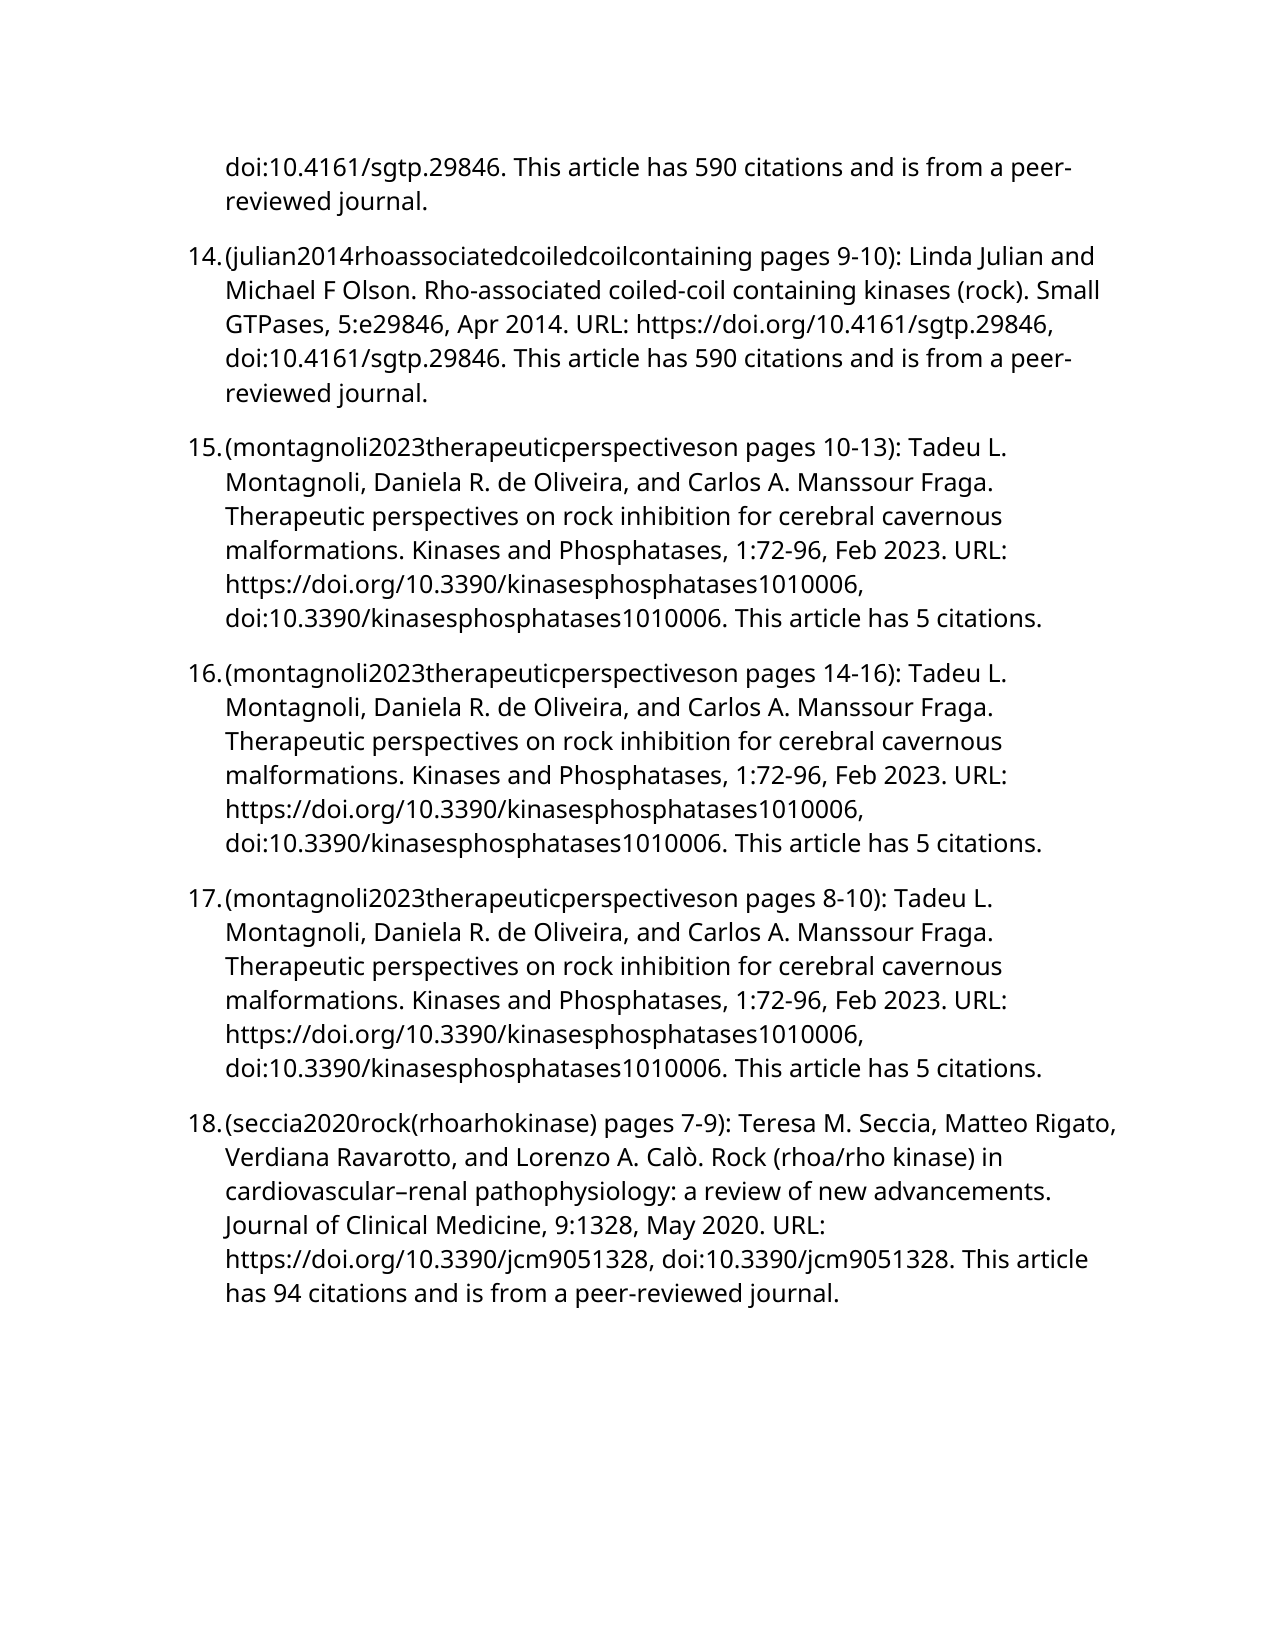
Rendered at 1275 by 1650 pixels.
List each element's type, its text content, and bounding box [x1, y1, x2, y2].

list (montagnoli2023therapeuticperspectiveson pages 14-16): Tadeu L. Montagnoli, Daniela R. de Oliveira, and Carlos A. Manssour Fraga. Therapeutic perspectives on rock inhibition for cerebral cavernous malformations. Kinases and Phosphatases, 1:72-96, Feb 2023. URL: https://doi.org/10.3390/kinasesphosphatases1010006, doi:10.3390/kinasesphosphatases1010006. This article has 5 citations. [187, 655, 1125, 860]
list (montagnoli2023therapeuticperspectiveson pages 10-13): Tadeu L. Montagnoli, Daniela R. de Oliveira, and Carlos A. Manssour Fraga. Therapeutic perspectives on rock inhibition for cerebral cavernous malformations. Kinases and Phosphatases, 1:72-96, Feb 2023. URL: https://doi.org/10.3390/kinasesphosphatases1010006, doi:10.3390/kinasesphosphatases1010006. This article has 5 citations. [187, 430, 1125, 634]
list (montagnoli2023therapeuticperspectiveson pages 8-10): Tadeu L. Montagnoli, Daniela R. de Oliveira, and Carlos A. Manssour Fraga. Therapeutic perspectives on rock inhibition for cerebral cavernous malformations. Kinases and Phosphatases, 1:72-96, Feb 2023. URL: https://doi.org/10.3390/kinasesphosphatases1010006, doi:10.3390/kinasesphosphatases1010006. This article has 5 citations. [187, 881, 1125, 1085]
list (seccia2020rock(rhoarhokinase) pages 7-9): Teresa M. Seccia, Matteo Rigato, Verdiana Ravarotto, and Lorenzo A. Calò. Rock (rhoa/rho kinase) in cardiovascular–renal pathophysiology: a review of new advancements. Journal of Clinical Medicine, 9:1328, May 2020. URL: https://doi.org/10.3390/jcm9051328, doi:10.3390/jcm9051328. This article has 94 citations and is from a peer-reviewed journal. [187, 1106, 1125, 1310]
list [187, 150, 1125, 218]
list (julian2014rhoassociatedcoiledcoilcontaining pages 9-10): Linda Julian and Michael F Olson. Rho-associated coiled-coil containing kinases (rock). Small GTPases, 5:e29846, Apr 2014. URL: https://doi.org/10.4161/sgtp.29846, doi:10.4161/sgtp.29846. This article has 590 citations and is from a peer-reviewed journal. [187, 239, 1125, 409]
